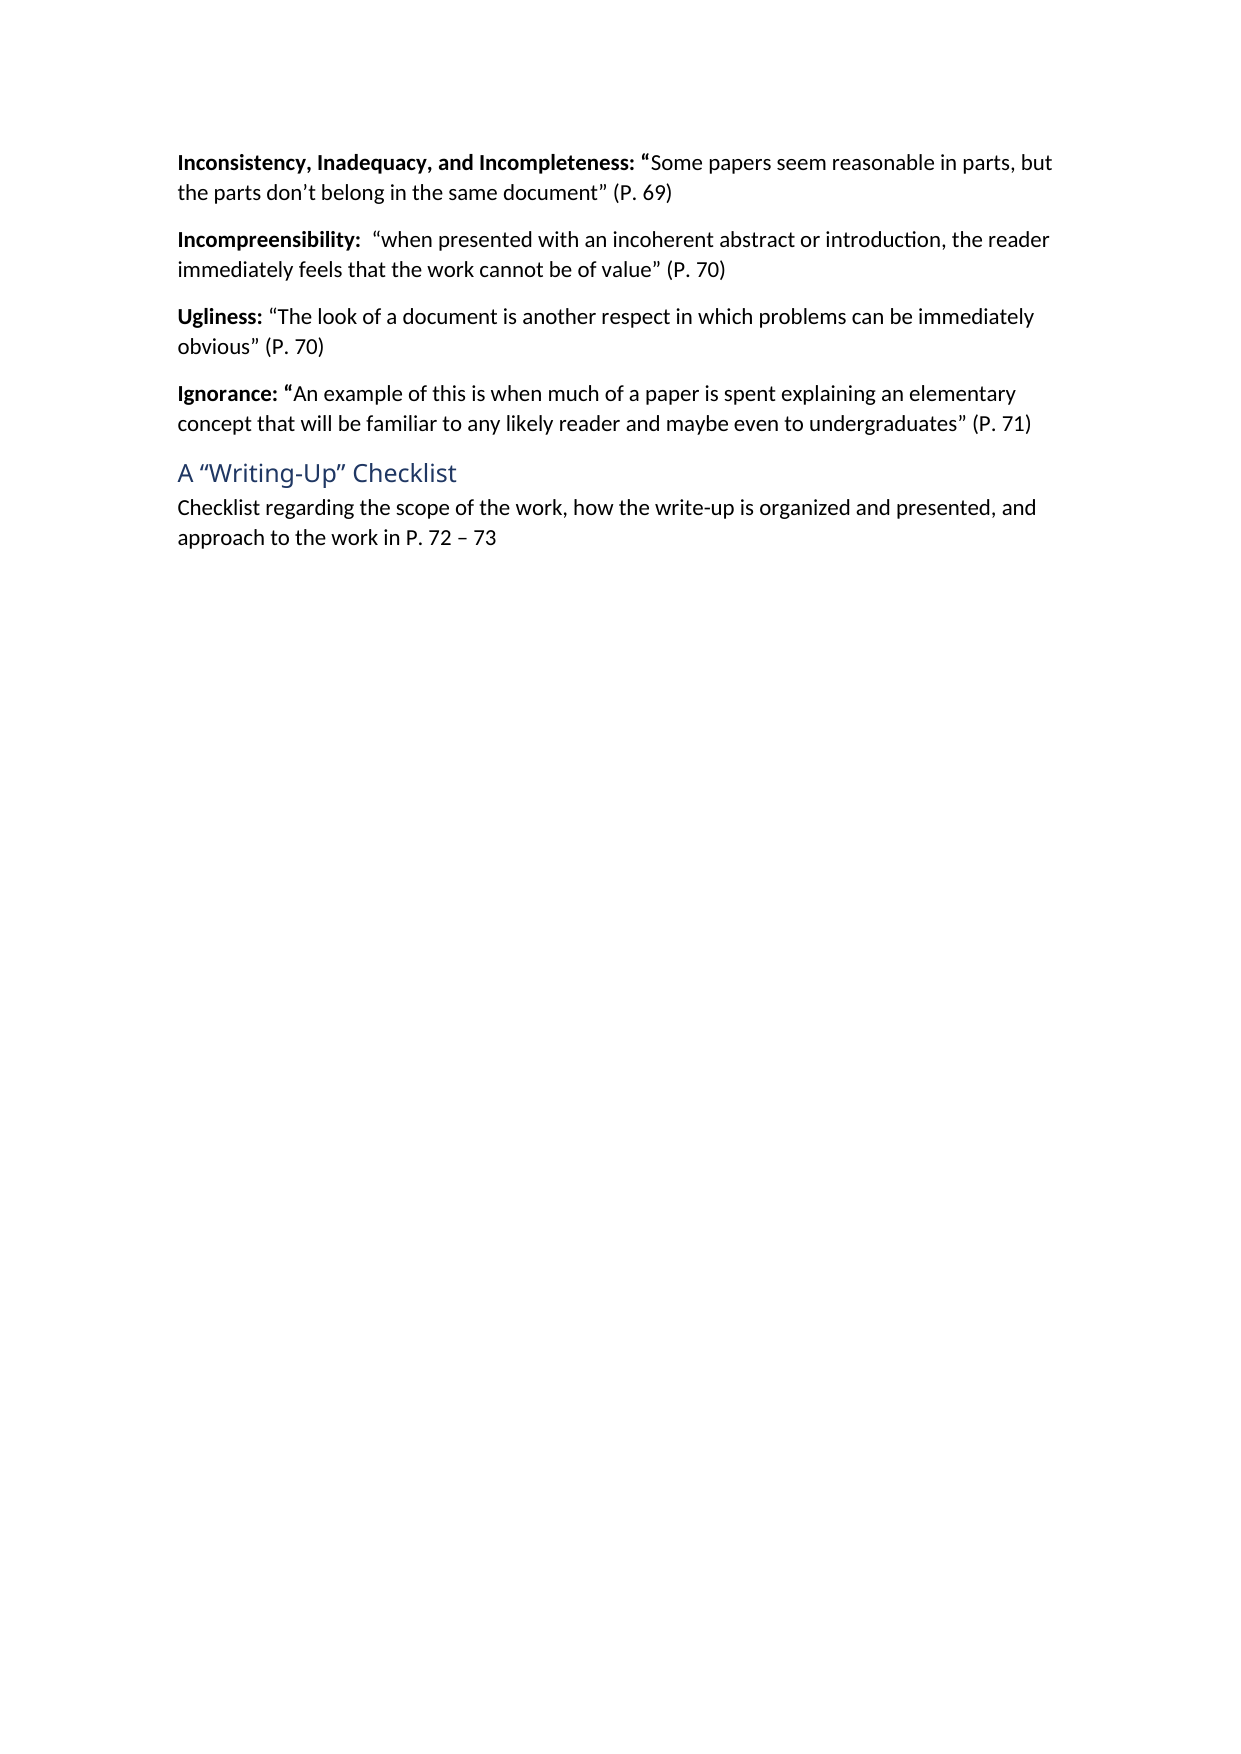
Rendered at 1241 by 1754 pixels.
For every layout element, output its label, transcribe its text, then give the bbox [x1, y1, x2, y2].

text Ugliness: “The look of a document is another respect in which problems can be immediately obvious” (P. 70) [177, 302, 1063, 360]
text Ignorance: “An example of this is when much of a paper is spent explaining an elementary concept that will be familiar to any likely reader and maybe even to undergraduates” (P. 71) [177, 379, 1063, 437]
subtitle A “Writing-Up” Checklist [177, 456, 1063, 490]
text Inconsistency, Inadequacy, and Incompleteness: “Some papers seem reasonable in parts, but the parts don’t belong in the same document” (P. 69) [177, 148, 1063, 206]
text Checklist regarding the scope of the work, how the write-up is organized and presented, and approach to the work in P. 72 – 73 [177, 493, 1063, 551]
text Incompreensibility: “when presented with an incoherent abstract or introduction, the reader immediately feels that the work cannot be of value” (P. 70) [177, 225, 1063, 283]
